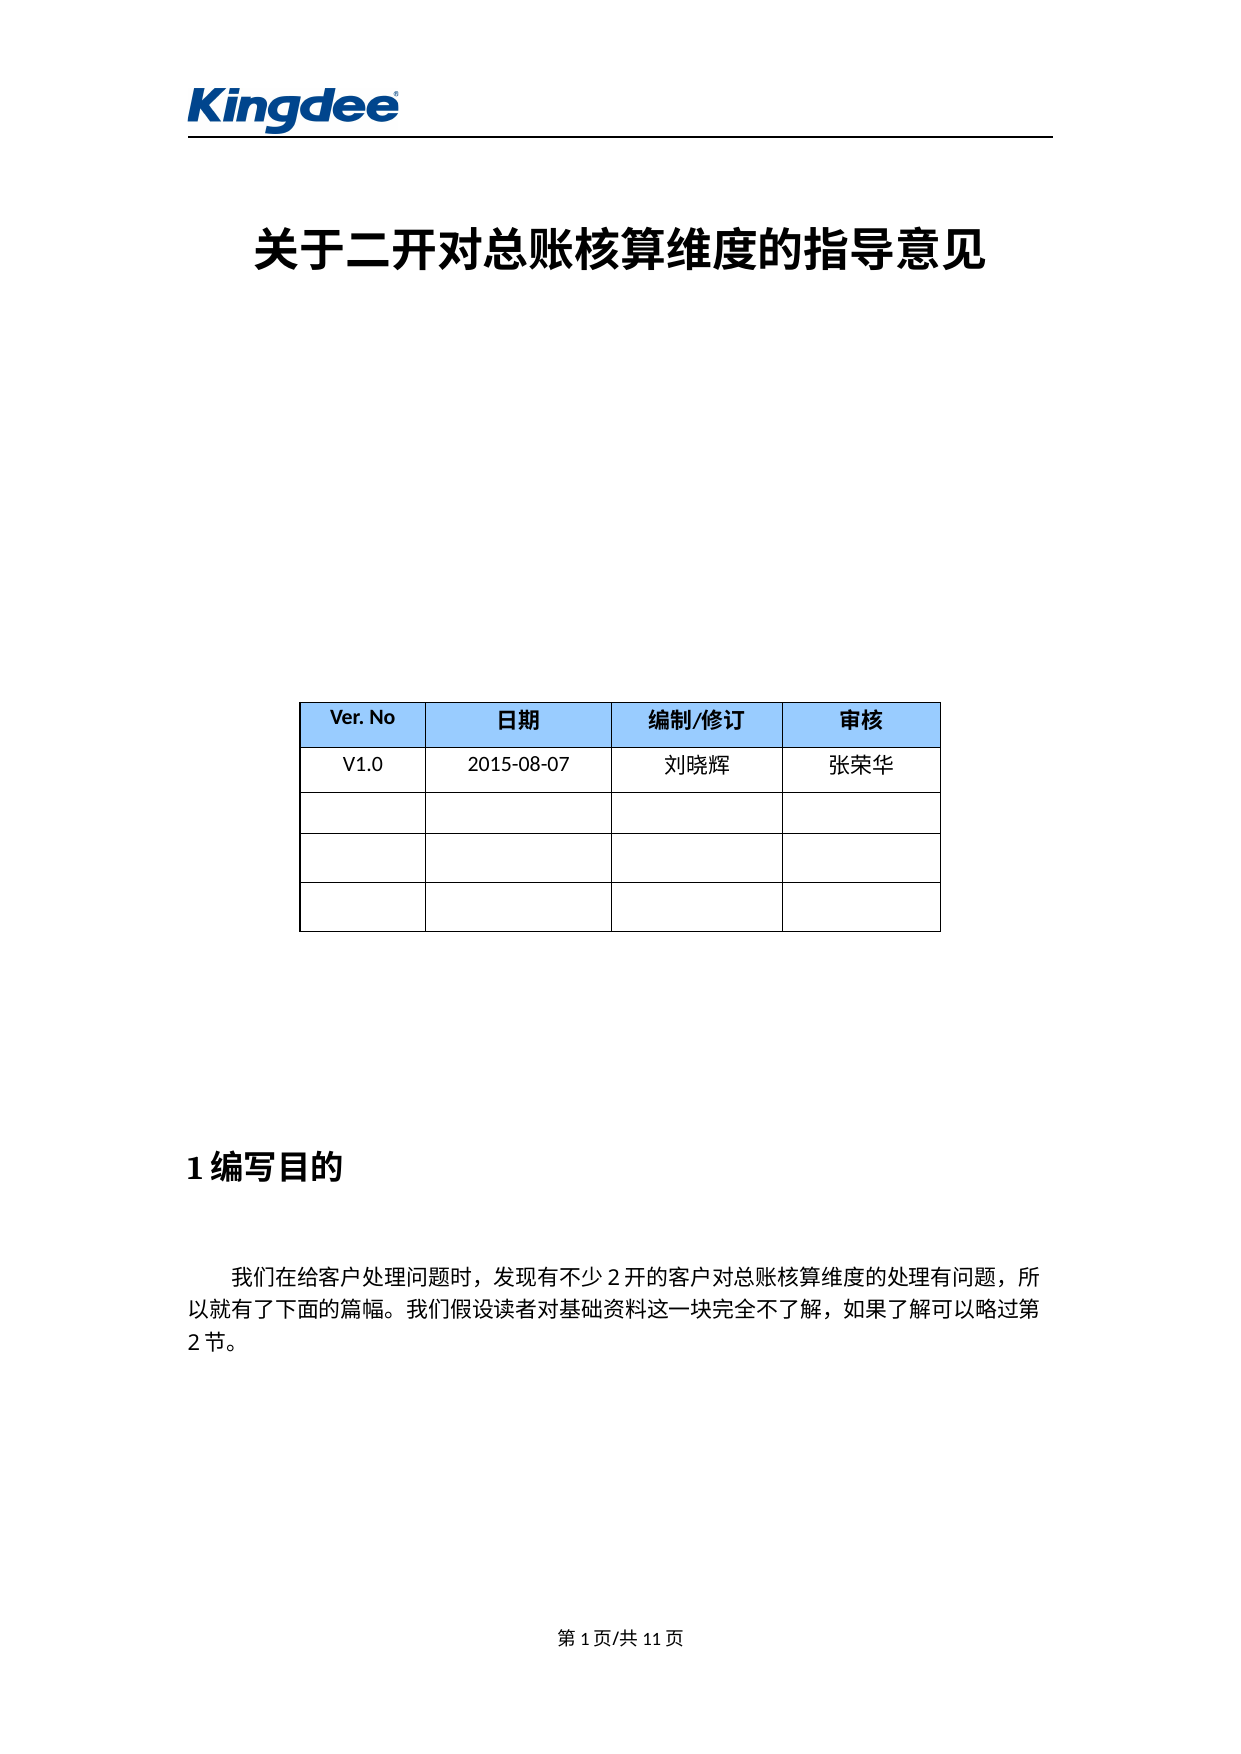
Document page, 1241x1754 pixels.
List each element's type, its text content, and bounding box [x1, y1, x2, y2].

table_cell [783, 883, 940, 931]
picture [187, 88, 399, 134]
table_cell [426, 793, 611, 832]
table_cell [301, 793, 425, 832]
subtitle 关于二开对总账核算维度的指导意见 [187, 197, 1053, 295]
table_cell [783, 834, 940, 882]
table_cell [426, 834, 611, 882]
table_cell [612, 834, 782, 882]
table_cell 张荣华 [783, 748, 940, 792]
table_cell [783, 793, 940, 832]
table_cell [301, 883, 425, 931]
table_header 日期 [426, 703, 611, 747]
table_cell 刘晓辉 [612, 748, 782, 792]
table_header 编制/修订 [612, 703, 782, 747]
subtitle 1 编写目的 [187, 1132, 1053, 1197]
table_cell [426, 883, 611, 931]
table_header 审核 [783, 703, 940, 747]
text 我们在给客户处理问题时，发现有不少2开的客户对总账核算维度的处理有问题，所以就有了下面的篇幅。我们假设读者对基础资料这一块完全不了解，如果了解可以略过第2节。 [187, 1259, 1053, 1357]
table_cell [301, 834, 425, 882]
table_cell [612, 793, 782, 832]
table_cell V1.0 [301, 748, 425, 792]
table_header Ver. No [301, 703, 425, 747]
table_cell 2015-08-07 [426, 748, 611, 792]
table_cell [612, 883, 782, 931]
